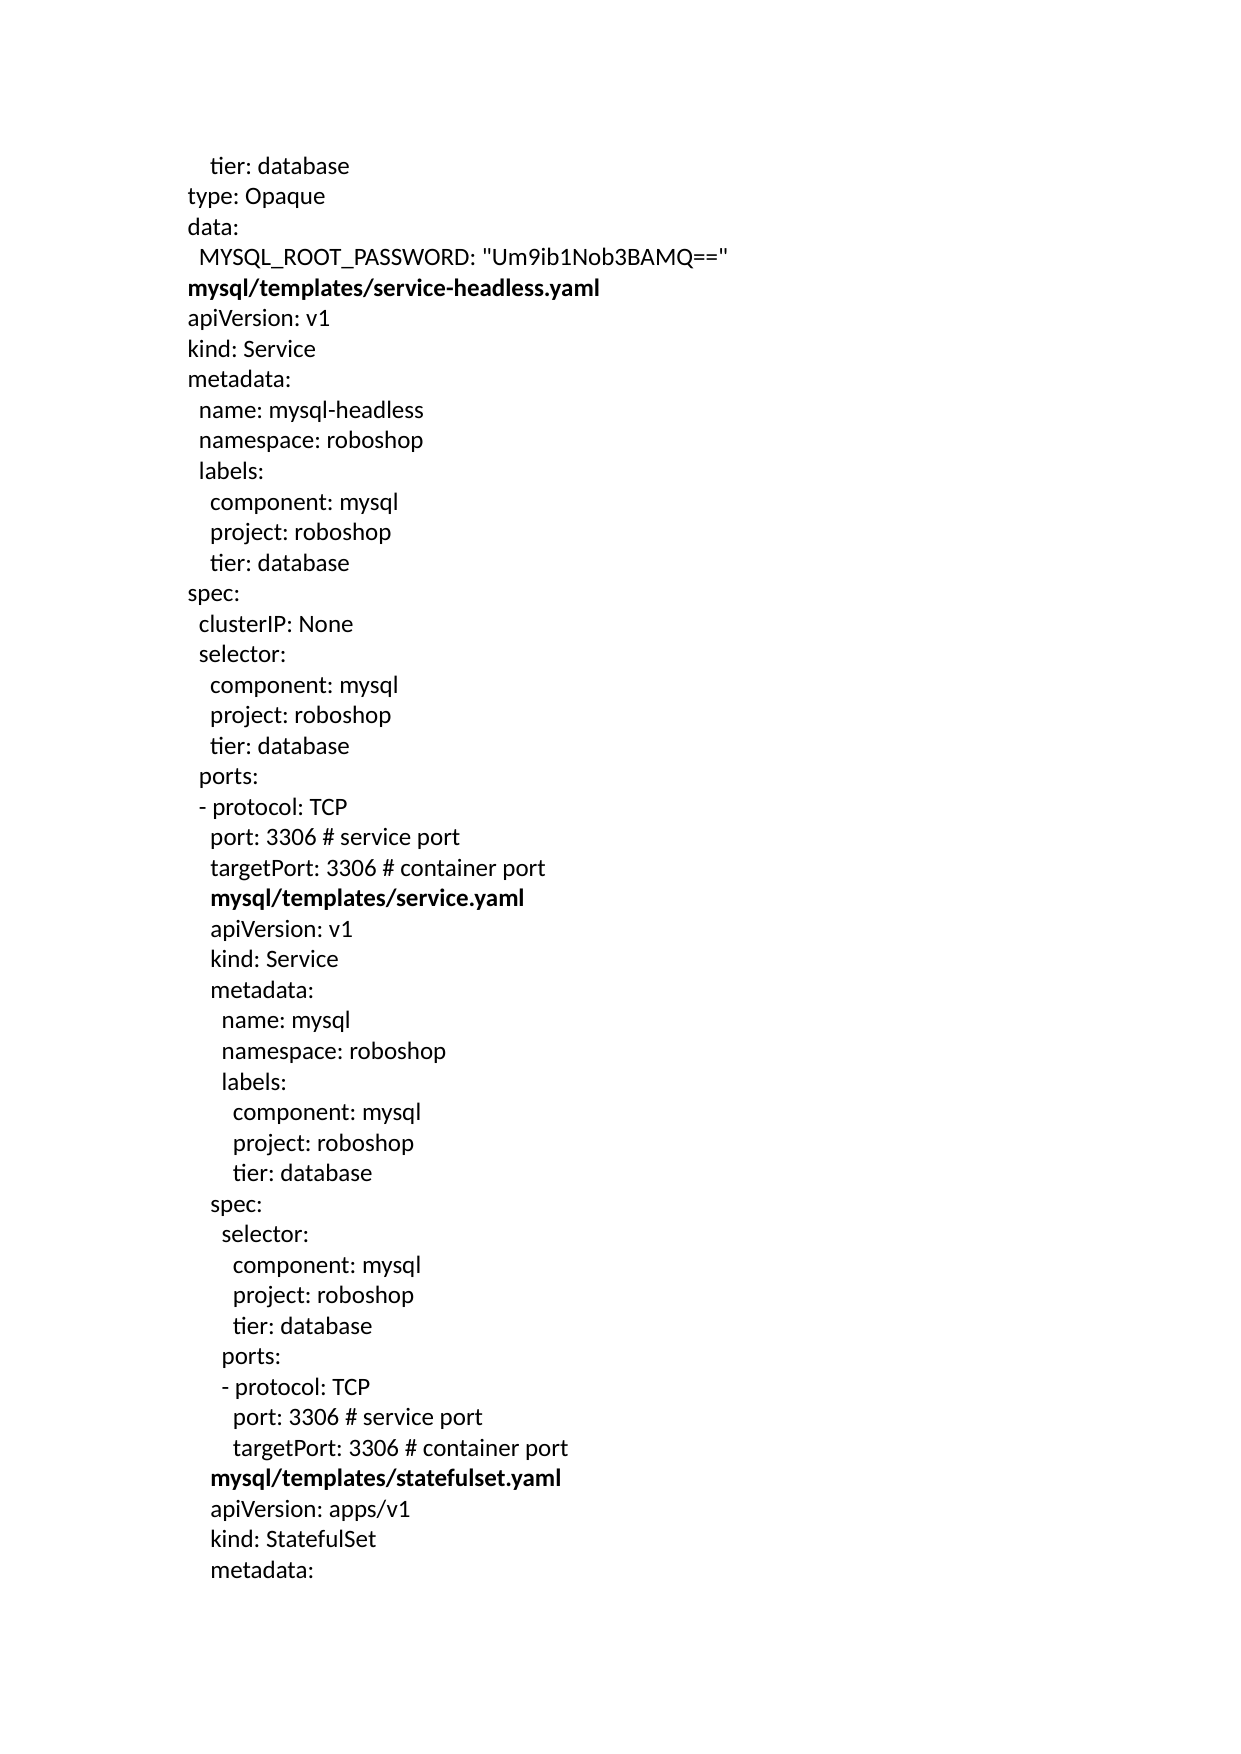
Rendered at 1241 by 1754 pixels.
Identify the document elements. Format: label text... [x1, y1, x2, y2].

list name: mysql [187, 1004, 1053, 1035]
list tier: database [187, 1157, 1053, 1188]
list metadata: [187, 974, 1053, 1004]
list kind: StatefulSet [187, 1523, 1053, 1554]
list ports: [187, 760, 1053, 791]
list tier: database [187, 150, 1053, 181]
list data: [187, 211, 1053, 242]
list apiVersion: v1 [187, 913, 1053, 943]
list targetPort: 3306 # container port [187, 1432, 1053, 1462]
list mysql/templates/service-headless.yaml [187, 272, 1053, 303]
list project: roboshop [187, 699, 1053, 730]
list name: mysql-headless [187, 394, 1053, 425]
list - protocol: TCP [187, 1371, 1053, 1401]
list ports: [187, 1340, 1053, 1371]
list selector: [187, 1218, 1053, 1249]
list port: 3306 # service port [187, 1401, 1053, 1432]
list mysql/templates/service.yaml [187, 882, 1053, 913]
list component: mysql [187, 1249, 1053, 1279]
list project: roboshop [187, 1279, 1053, 1310]
list tier: database [187, 1310, 1053, 1340]
list labels: [187, 1066, 1053, 1096]
list labels: [187, 455, 1053, 486]
list apiVersion: v1 [187, 303, 1053, 333]
list namespace: roboshop [187, 425, 1053, 455]
list - protocol: TCP [187, 791, 1053, 821]
list project: roboshop [187, 516, 1053, 547]
list spec: [187, 1188, 1053, 1218]
list component: mysql [187, 669, 1053, 699]
list component: mysql [187, 486, 1053, 516]
list namespace: roboshop [187, 1035, 1053, 1066]
list project: roboshop [187, 1127, 1053, 1157]
list kind: Service [187, 943, 1053, 974]
list selector: [187, 638, 1053, 669]
list metadata: [187, 1554, 1053, 1584]
list metadata: [187, 364, 1053, 394]
list apiVersion: apps/v1 [187, 1493, 1053, 1523]
list clusterIP: None [187, 608, 1053, 638]
list mysql/templates/statefulset.yaml [187, 1462, 1053, 1493]
list type: Opaque [187, 181, 1053, 211]
list port: 3306 # service port [187, 821, 1053, 852]
list targetPort: 3306 # container port [187, 852, 1053, 882]
list kind: Service [187, 333, 1053, 364]
list tier: database [187, 547, 1053, 577]
list tier: database [187, 730, 1053, 760]
list MYSQL_ROOT_PASSWORD: "Um9ib1Nob3BAMQ==" [187, 242, 1053, 272]
list spec: [187, 577, 1053, 608]
list component: mysql [187, 1096, 1053, 1127]
